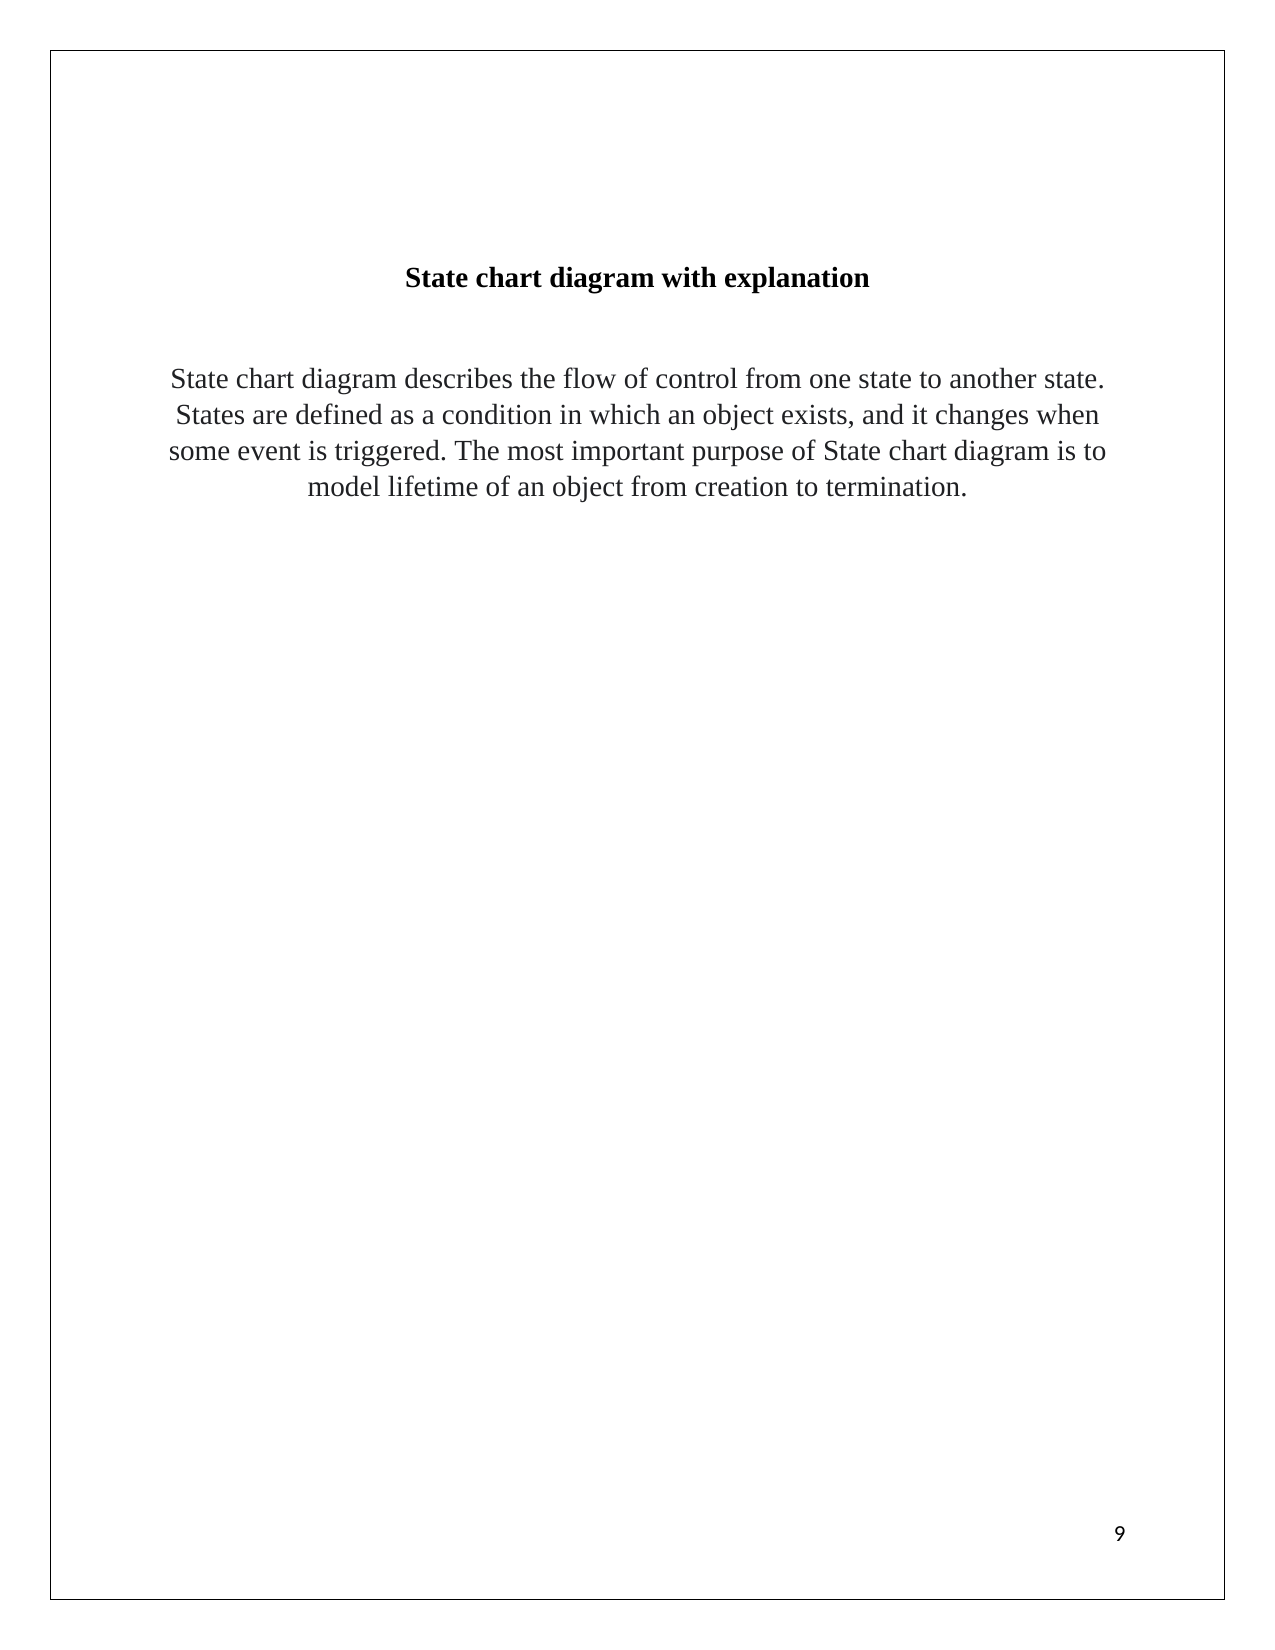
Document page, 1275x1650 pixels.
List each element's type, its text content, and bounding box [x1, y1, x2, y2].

text State chart diagram with explanation [150, 260, 1125, 294]
text State chart diagram describes the flow of control from one state to another state. States are defined as a condition in which an object exists, and it changes when some event is triggered. The most important purpose of State chart diagram is to model lifetime of an object from creation to termination. [150, 361, 1125, 503]
